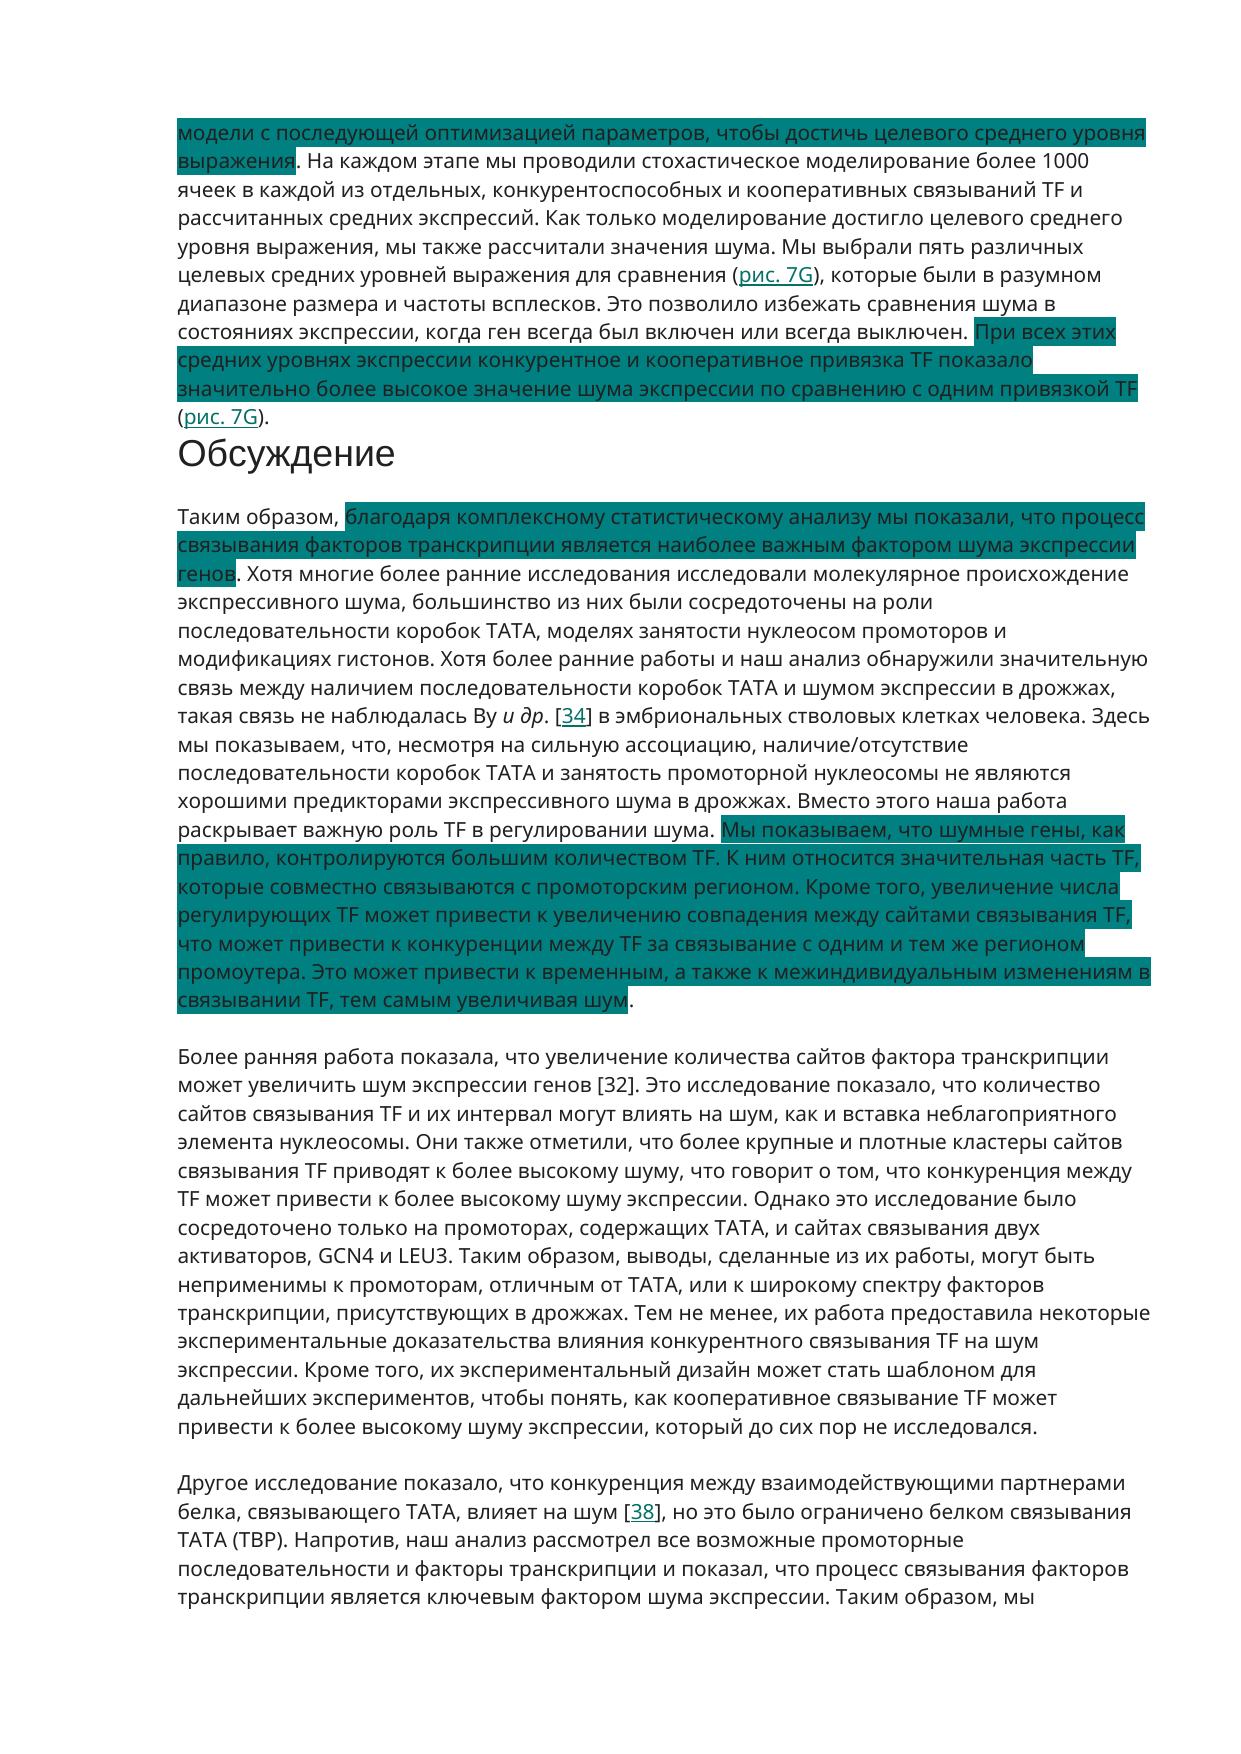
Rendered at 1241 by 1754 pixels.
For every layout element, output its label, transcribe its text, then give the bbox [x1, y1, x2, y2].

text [177, 1468, 1152, 1611]
text Таким образом, благодаря комплексному статистическому анализу мы показали, что процесс связывания факторов транскрипции является наиболее важным фактором шума экспрессии генов. Хотя многие более ранние исследования исследовали молекулярное происхождение экспрессивного шума, большинство из них были сосредоточены на роли последовательности коробок TATA, моделях занятости нуклеосом промоторов и модификациях гистонов. Хотя более ранние работы и наш анализ обнаружили значительную связь между наличием последовательности коробок TATA и шумом экспрессии в дрожжах, такая связь не наблюдалась Ву и др. [34] в эмбриональных стволовых клетках человека. Здесь мы показываем, что, несмотря на сильную ассоциацию, наличие/отсутствие последовательности коробок TATA и занятость промоторной нуклеосомы не являются хорошими предикторами экспрессивного шума в дрожжах. Вместо этого наша работа раскрывает важную роль TF в регулировании шума. Мы показываем, что шумные гены, как правило, контролируются большим количеством TF. К ним относится значительная часть TF, которые совместно связываются с промоторским регионом. Кроме того, увеличение числа регулирующих TF может привести к увеличению совпадения между сайтами связывания TF, что может привести к конкуренции между TF за связывание с одним и тем же регионом промоутера. Это может привести к временным, а также к межиндивидуальным изменениям в связывании TF, тем самым увеличивая шум. [177, 502, 1152, 1014]
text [177, 118, 1152, 431]
text Обсуждение [177, 431, 1152, 474]
text Более ранняя работа показала, что увеличение количества сайтов фактора транскрипции может увеличить шум экспрессии генов [32]. Это исследование показало, что количество сайтов связывания TF и их интервал могут влиять на шум, как и вставка неблагоприятного элемента нуклеосомы. Они также отметили, что более крупные и плотные кластеры сайтов связывания TF приводят к более высокому шуму, что говорит о том, что конкуренция между TF может привести к более высокому шуму экспрессии. Однако это исследование было сосредоточено только на промоторах, содержащих TATA, и сайтах связывания двух активаторов, GCN4 и LEU3. Таким образом, выводы, сделанные из их работы, могут быть неприменимы к промоторам, отличным от TATA, или к широкому спектру факторов транскрипции, присутствующих в дрожжах. Тем не менее, их работа предоставила некоторые экспериментальные доказательства влияния конкурентного связывания TF на шум экспрессии. Кроме того, их экспериментальный дизайн может стать шаблоном для дальнейших экспериментов, чтобы понять, как кооперативное связывание TF может привести к более высокому шуму экспрессии, который до сих пор не исследовался. [177, 1042, 1152, 1440]
